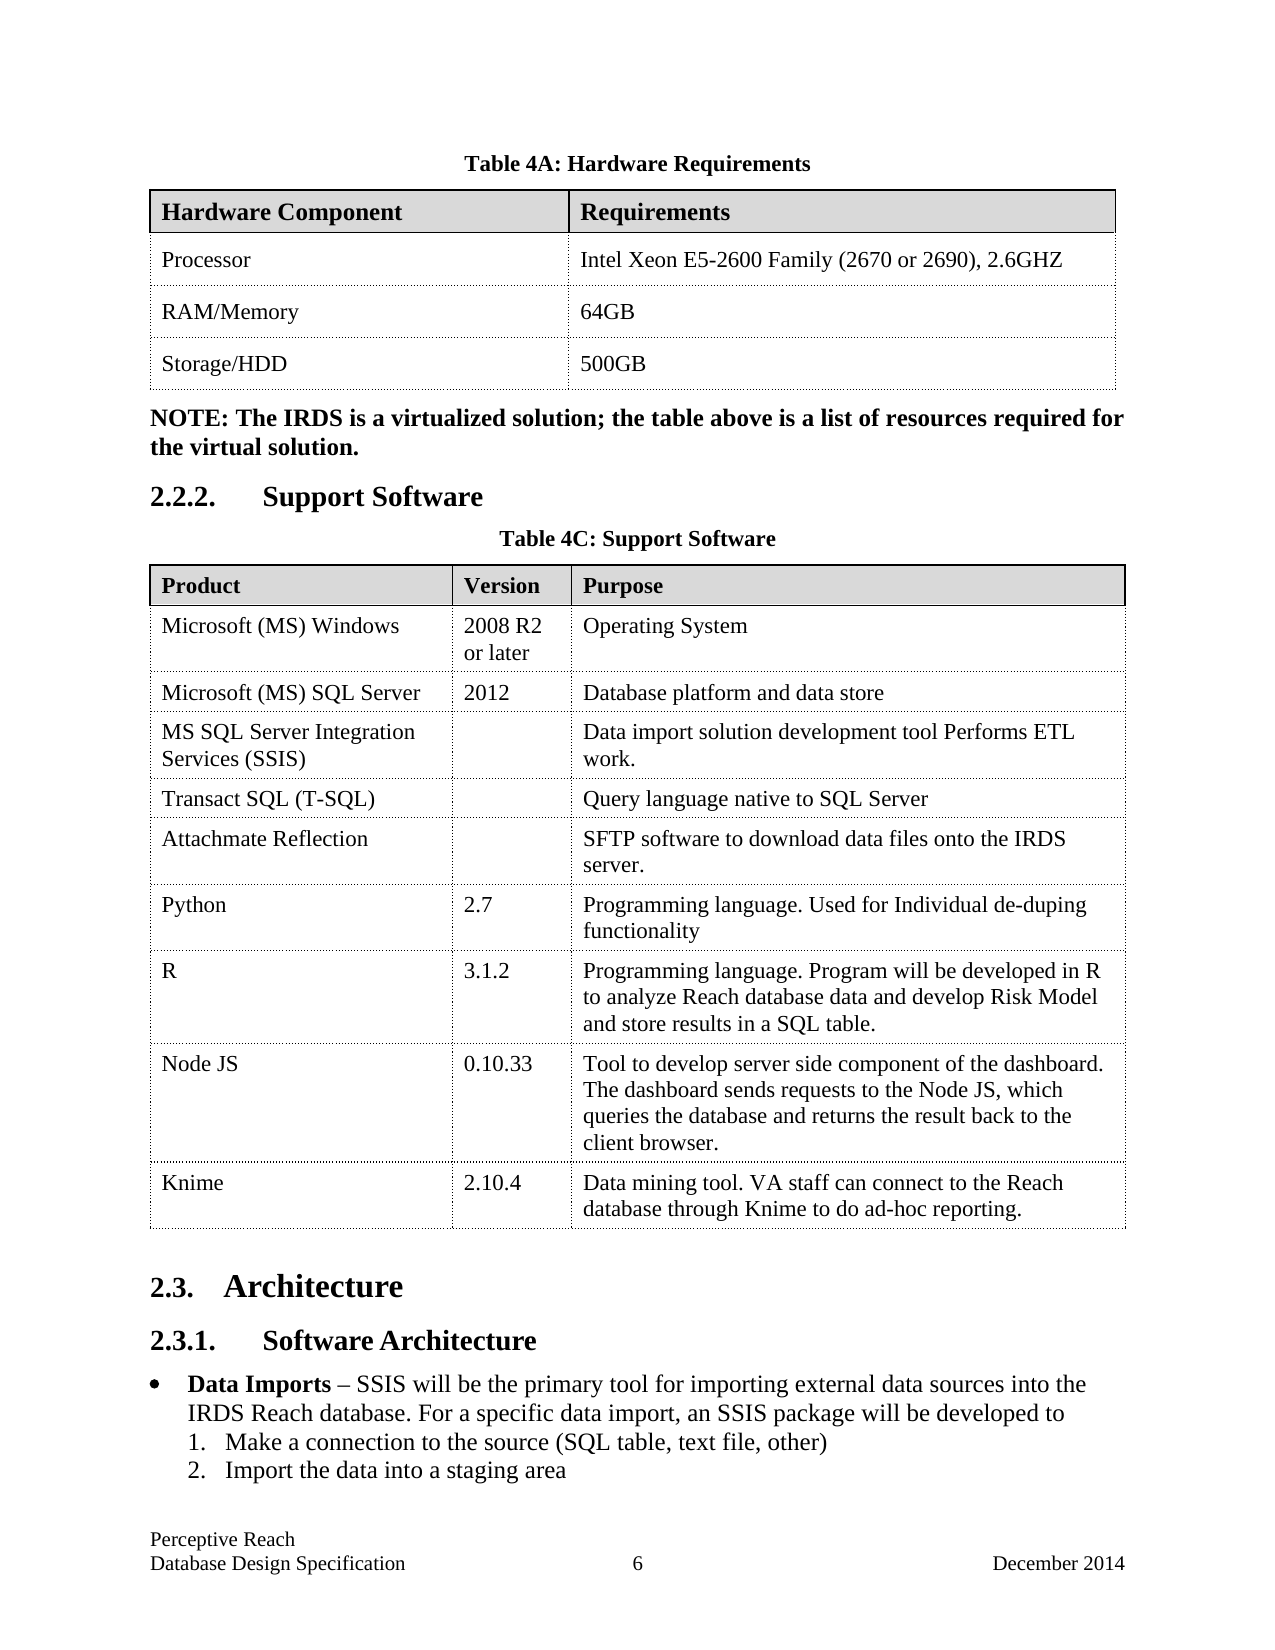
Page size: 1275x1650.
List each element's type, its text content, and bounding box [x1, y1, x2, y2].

table_cell MS SQL Server Integration Services (SSIS) [150, 711, 452, 777]
table_cell Attachmate Reflection [150, 817, 452, 883]
table_cell 2.7 [453, 884, 572, 950]
table_cell Operating System [572, 606, 1125, 671]
subtitle Support Software [150, 479, 1125, 513]
table_cell Data mining tool. VA staff can connect to the Reach database through Knime to do ad-hoc reporting. [572, 1161, 1125, 1228]
table_cell 3.1.2 [453, 950, 572, 1042]
table_cell 0.10.33 [453, 1043, 572, 1161]
list Data Imports – SSIS will be the primary tool for importing external data sources into the IRDS Reach database. For a specific data import, an SSIS package will be developed to [150, 1369, 1125, 1427]
table_cell R [150, 950, 452, 1042]
table_cell 64GB [569, 285, 1115, 337]
table_cell RAM/Memory [150, 285, 569, 337]
subtitle Architecture [150, 1266, 1125, 1304]
table_header Requirements [570, 191, 1115, 232]
table_cell Storage/HDD [150, 337, 569, 389]
text NOTE: The IRDS is a virtualized solution; the table above is a list of resources required for the virtual solution. [150, 403, 1125, 460]
table_cell 500GB [569, 337, 1115, 389]
table_cell [453, 817, 572, 883]
table_cell Tool to develop server side component of the dashboard. The dashboard sends requests to the Node JS, which queries the database and returns the result back to the client browser. [572, 1043, 1125, 1161]
table_cell Query language native to SQL Server [572, 778, 1125, 817]
table_cell Database platform and data store [572, 671, 1125, 711]
table_header Purpose [572, 566, 1124, 604]
table_cell Transact SQL (T-SQL) [150, 778, 452, 817]
text Table 4C: Support Software [150, 525, 1125, 552]
table_cell 2012 [453, 671, 572, 711]
table_header Version [453, 566, 571, 604]
table_header Hardware Component [151, 191, 568, 232]
table_cell Knime [150, 1161, 452, 1228]
table_cell Python [150, 884, 452, 950]
table_cell Node JS [150, 1043, 452, 1161]
table_cell Microsoft (MS) Windows [150, 606, 452, 671]
table_cell Programming language. Used for Individual de-duping functionality [572, 884, 1125, 950]
table_header Product [151, 566, 452, 604]
table_cell [453, 711, 572, 777]
table_cell Data import solution development tool Performs ETL work. [572, 711, 1125, 777]
table_cell Microsoft (MS) SQL Server [150, 671, 452, 711]
table_cell 2008 R2 or later [453, 606, 572, 671]
list Make a connection to the source (SQL table, text file, other) [187, 1427, 1125, 1456]
table_cell Intel Xeon E5-2600 Family (2670 or 2690), 2.6GHZ [569, 232, 1115, 284]
table_cell Processor [150, 233, 569, 284]
table_cell Programming language. Program will be developed in R to analyze Reach database data and develop Risk Model and store results in a SQL table. [572, 950, 1125, 1042]
list Import the data into a staging area [187, 1456, 1125, 1484]
subtitle Software Architecture [150, 1323, 1125, 1357]
text Table 4A: Hardware Requirements [150, 150, 1125, 176]
table_cell [453, 778, 572, 817]
table_cell SFTP software to download data files onto the IRDS server. [572, 817, 1125, 883]
table_cell 2.10.4 [453, 1161, 572, 1228]
